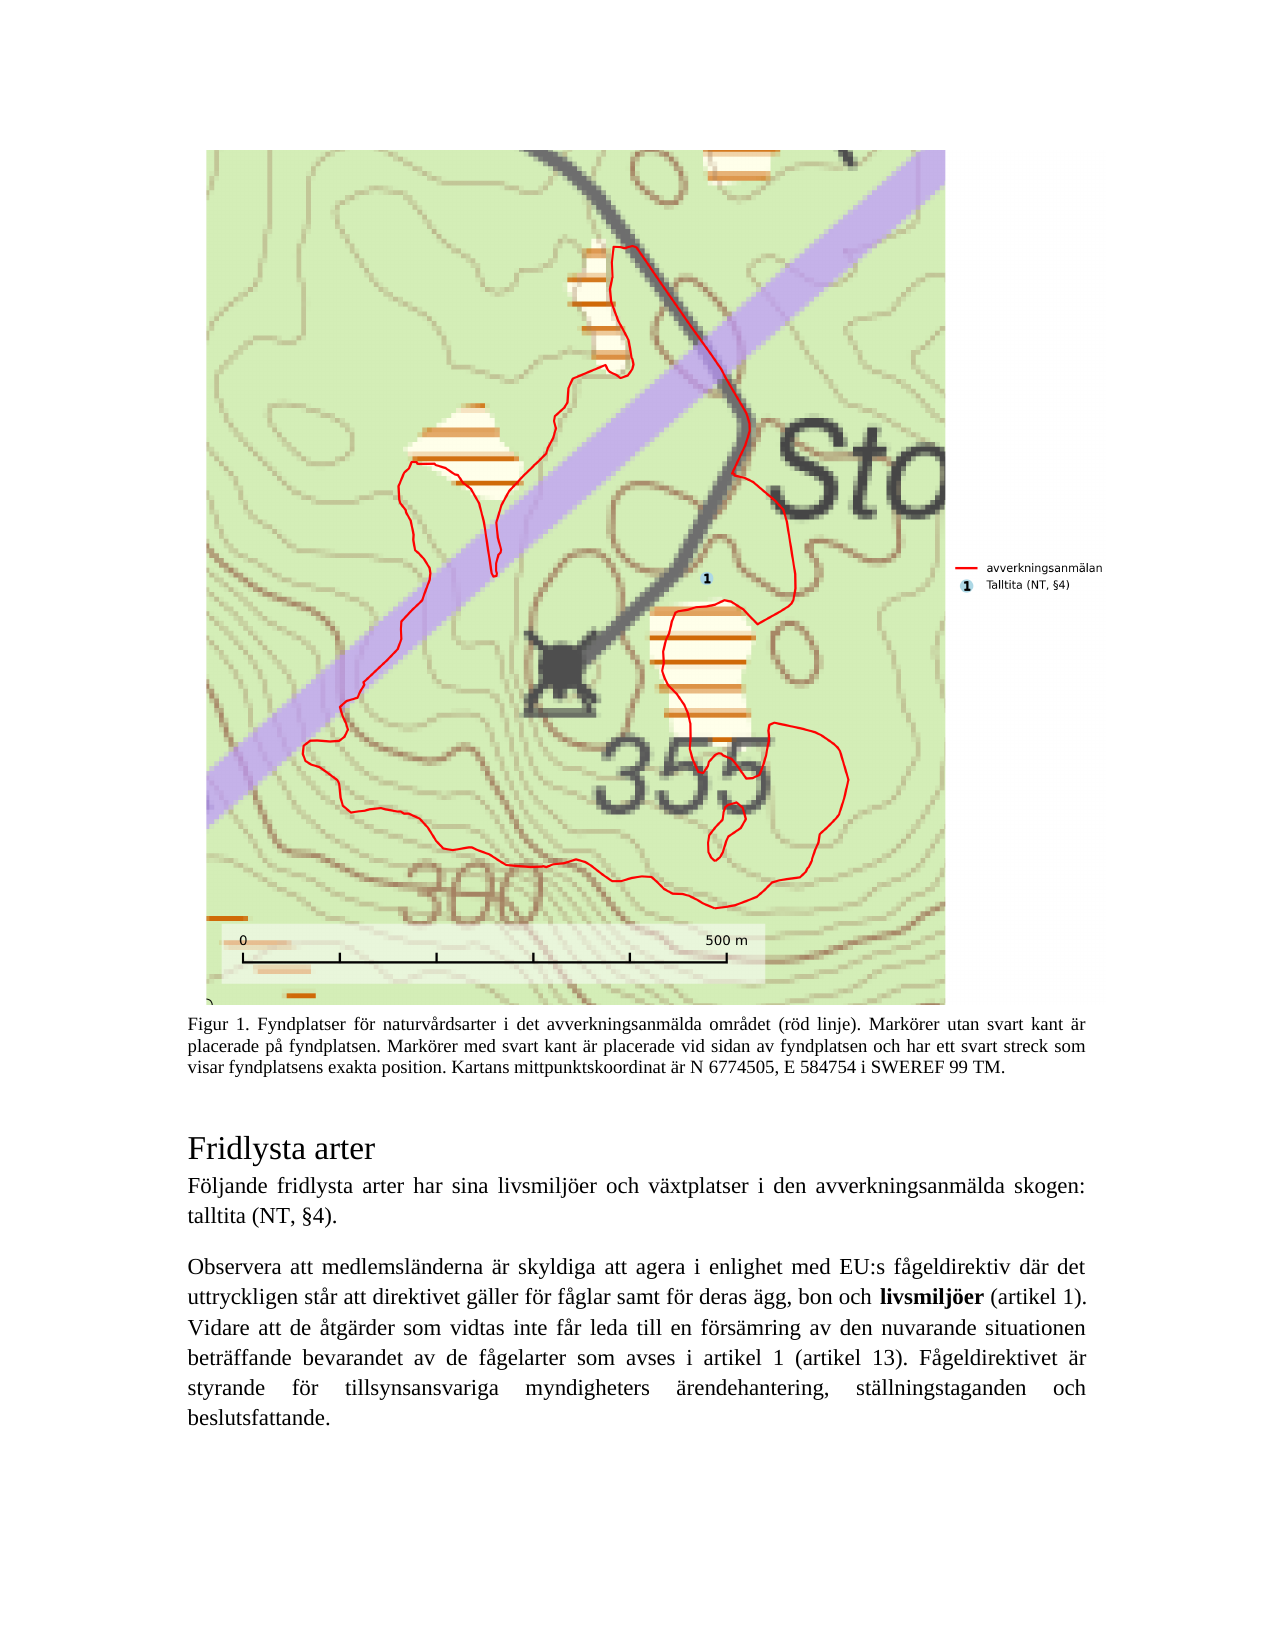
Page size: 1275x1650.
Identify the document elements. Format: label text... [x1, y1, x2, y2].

text Följande fridlysta arter har sina livsmiljöer och växtplatser i den avverkningsanmälda skogen: talltita (NT, §4). [187, 1172, 1087, 1228]
picture [206, 150, 1107, 1005]
subtitle Fridlysta arter [187, 1128, 1087, 1166]
text Observera att medlemsländerna är skyldiga att agera i enlighet med EU:s fågeldirektiv där det uttryckligen står att direktivet gäller för fåglar samt för deras ägg, bon och livsmiljöer (artikel 1). Vidare att de åtgärder som vidtas inte får leda till en försämring av den nuvarande situationen beträffande bevarandet av de fågelarter som avses i artikel 1 (artikel 13). Fågeldirektivet är styrande för tillsynsansvariga myndigheters ärendehantering, ställningstaganden och beslutsfattande. [187, 1253, 1087, 1431]
text Figur 1. Fyndplatser för naturvårdsarter i det avverkningsanmälda området (röd linje). Markörer utan svart kant är placerade på fyndplatsen. Markörer med svart kant är placerade vid sidan av fyndplatsen och har ett svart streck som visar fyndplatsens exakta position. Kartans mittpunktskoordinat är N 6774505, E 584754 i SWEREF 99 TM. [187, 1013, 1087, 1078]
